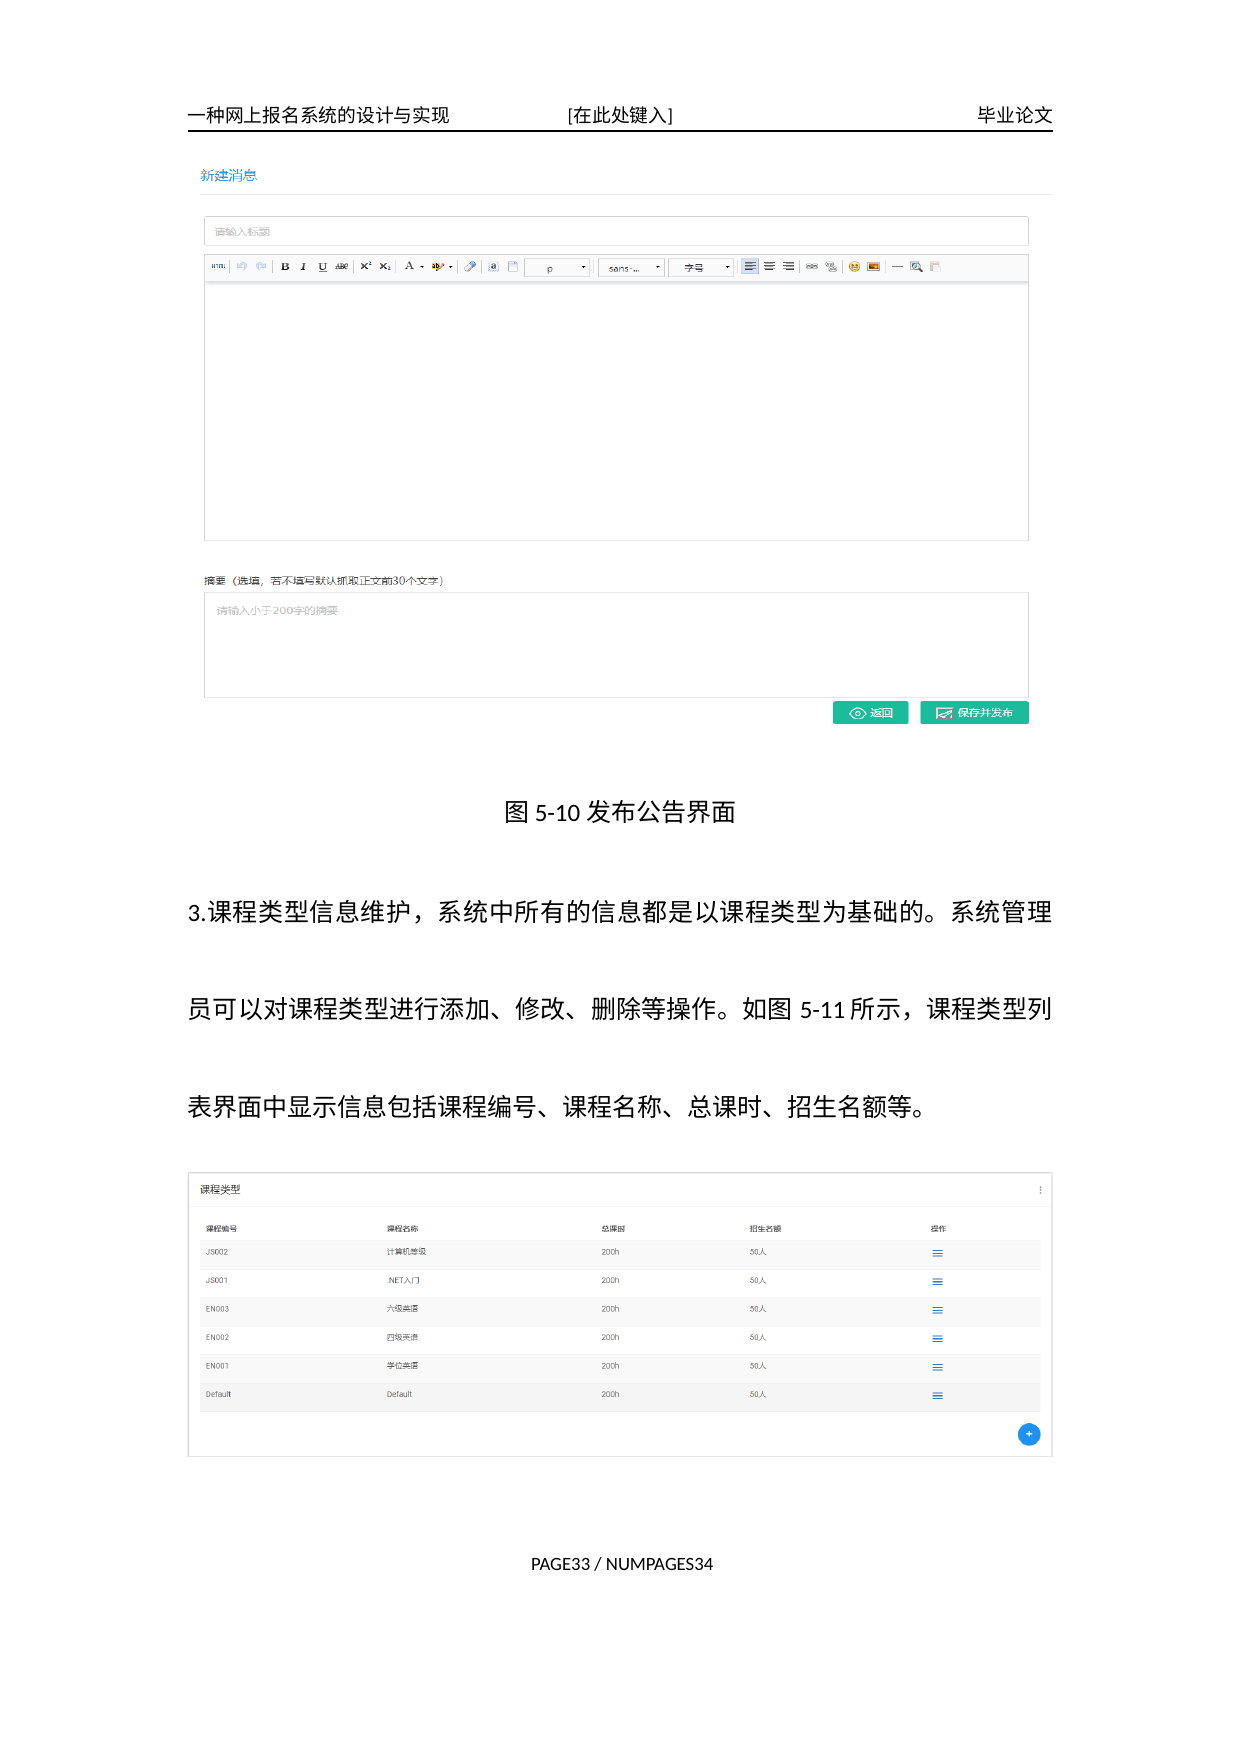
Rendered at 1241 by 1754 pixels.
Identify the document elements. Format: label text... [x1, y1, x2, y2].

picture [187, 162, 1053, 731]
text 3.课程类型信息维护，系统中所有的信息都是以课程类型为基础的。系统管理员可以对课程类型进行添加、修改、删除等操作。如图5-11所示，课程类型列表界面中显示信息包括课程编号、课程名称、总课时、招生名额等。 [187, 878, 1053, 1138]
picture [187, 1172, 1053, 1457]
text 图5-10 发布公告界面 [187, 778, 1053, 843]
